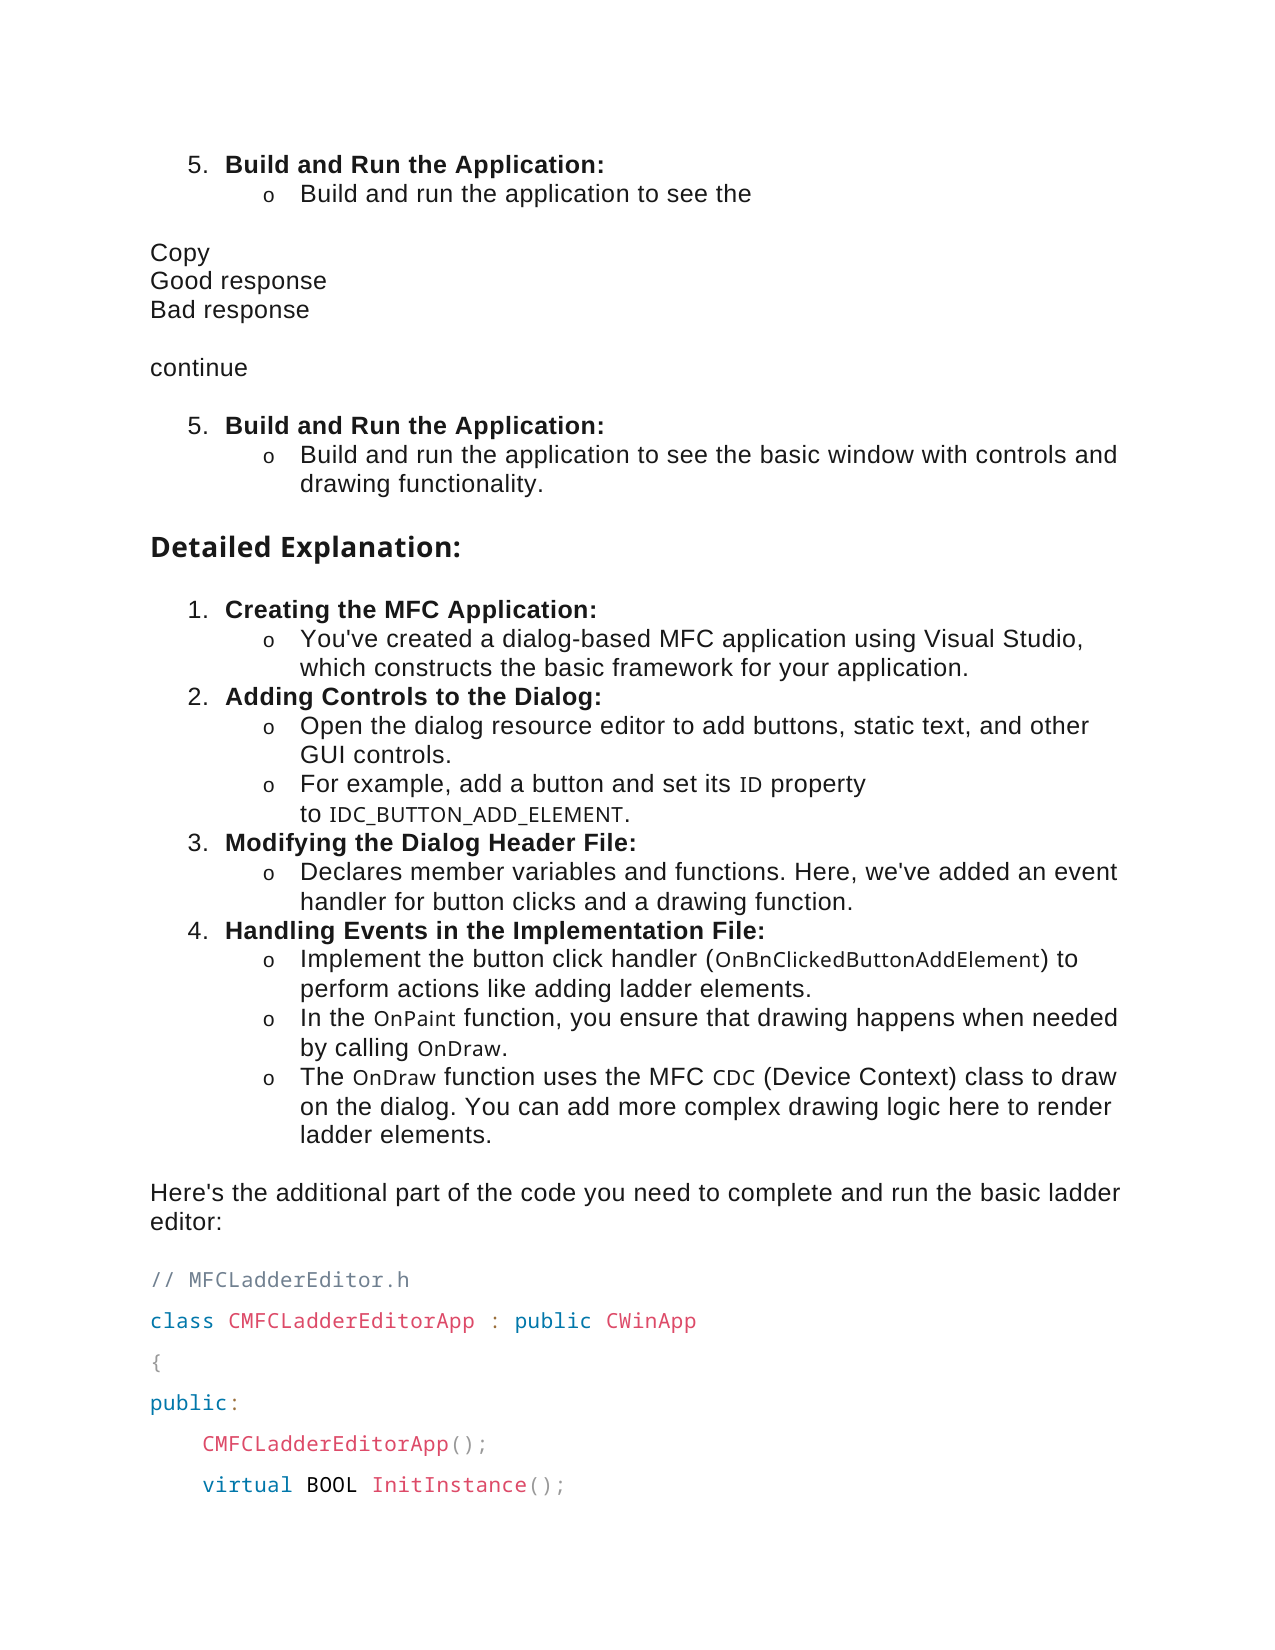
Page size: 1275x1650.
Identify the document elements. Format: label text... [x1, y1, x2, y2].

text // MFCLadderEditor.h [150, 1265, 1125, 1293]
text Detailed Explanation: [150, 527, 1125, 566]
list Open the dialog resource editor to add buttons, static text, and other GUI controls. [262, 711, 1125, 769]
list Adding Controls to the Dialog: [187, 682, 1125, 711]
list Implement the button click handler (OnBnClickedButtonAddElement) to perform actions like adding ladder elements. [262, 944, 1125, 1003]
text Here's the additional part of the code you need to complete and run the basic ladder editor: [150, 1178, 1125, 1236]
text { [150, 1347, 1125, 1375]
text CMFCLadderEditorApp(); [150, 1429, 1125, 1457]
list Build and run the application to see the basic window with controls and drawing functionality. [262, 440, 1125, 498]
text Good response [150, 266, 1125, 295]
text class CMFCLadderEditorApp : public CWinApp [150, 1306, 1125, 1334]
list Handling Events in the Implementation File: [187, 916, 1125, 944]
list In the OnPaint function, you ensure that drawing happens when needed by calling OnDraw. [262, 1003, 1125, 1062]
list Declares member variables and functions. Here, we've added an event handler for button clicks and a drawing function. [262, 857, 1125, 916]
list Creating the MFC Application: [187, 595, 1125, 623]
list Build and Run the Application: [187, 411, 1125, 440]
text Bad response [150, 295, 1125, 324]
text public: [150, 1388, 1125, 1416]
list Build and run the application to see the [262, 179, 1125, 208]
list Build and Run the Application: [187, 150, 1125, 179]
list Modifying the Dialog Header File: [187, 828, 1125, 857]
list For example, add a button and set its ID property to IDC_BUTTON_ADD_ELEMENT. [262, 769, 1125, 828]
list You've created a dialog-based MFC application using Visual Studio, which constructs the basic framework for your application. [262, 623, 1125, 682]
text continue [150, 353, 1125, 382]
text virtual BOOL InitInstance(); [150, 1470, 1125, 1498]
list The OnDraw function uses the MFC CDC (Device Context) class to draw on the dialog. You can add more complex drawing logic here to render ladder elements. [262, 1062, 1125, 1149]
text Copy [150, 238, 1125, 266]
